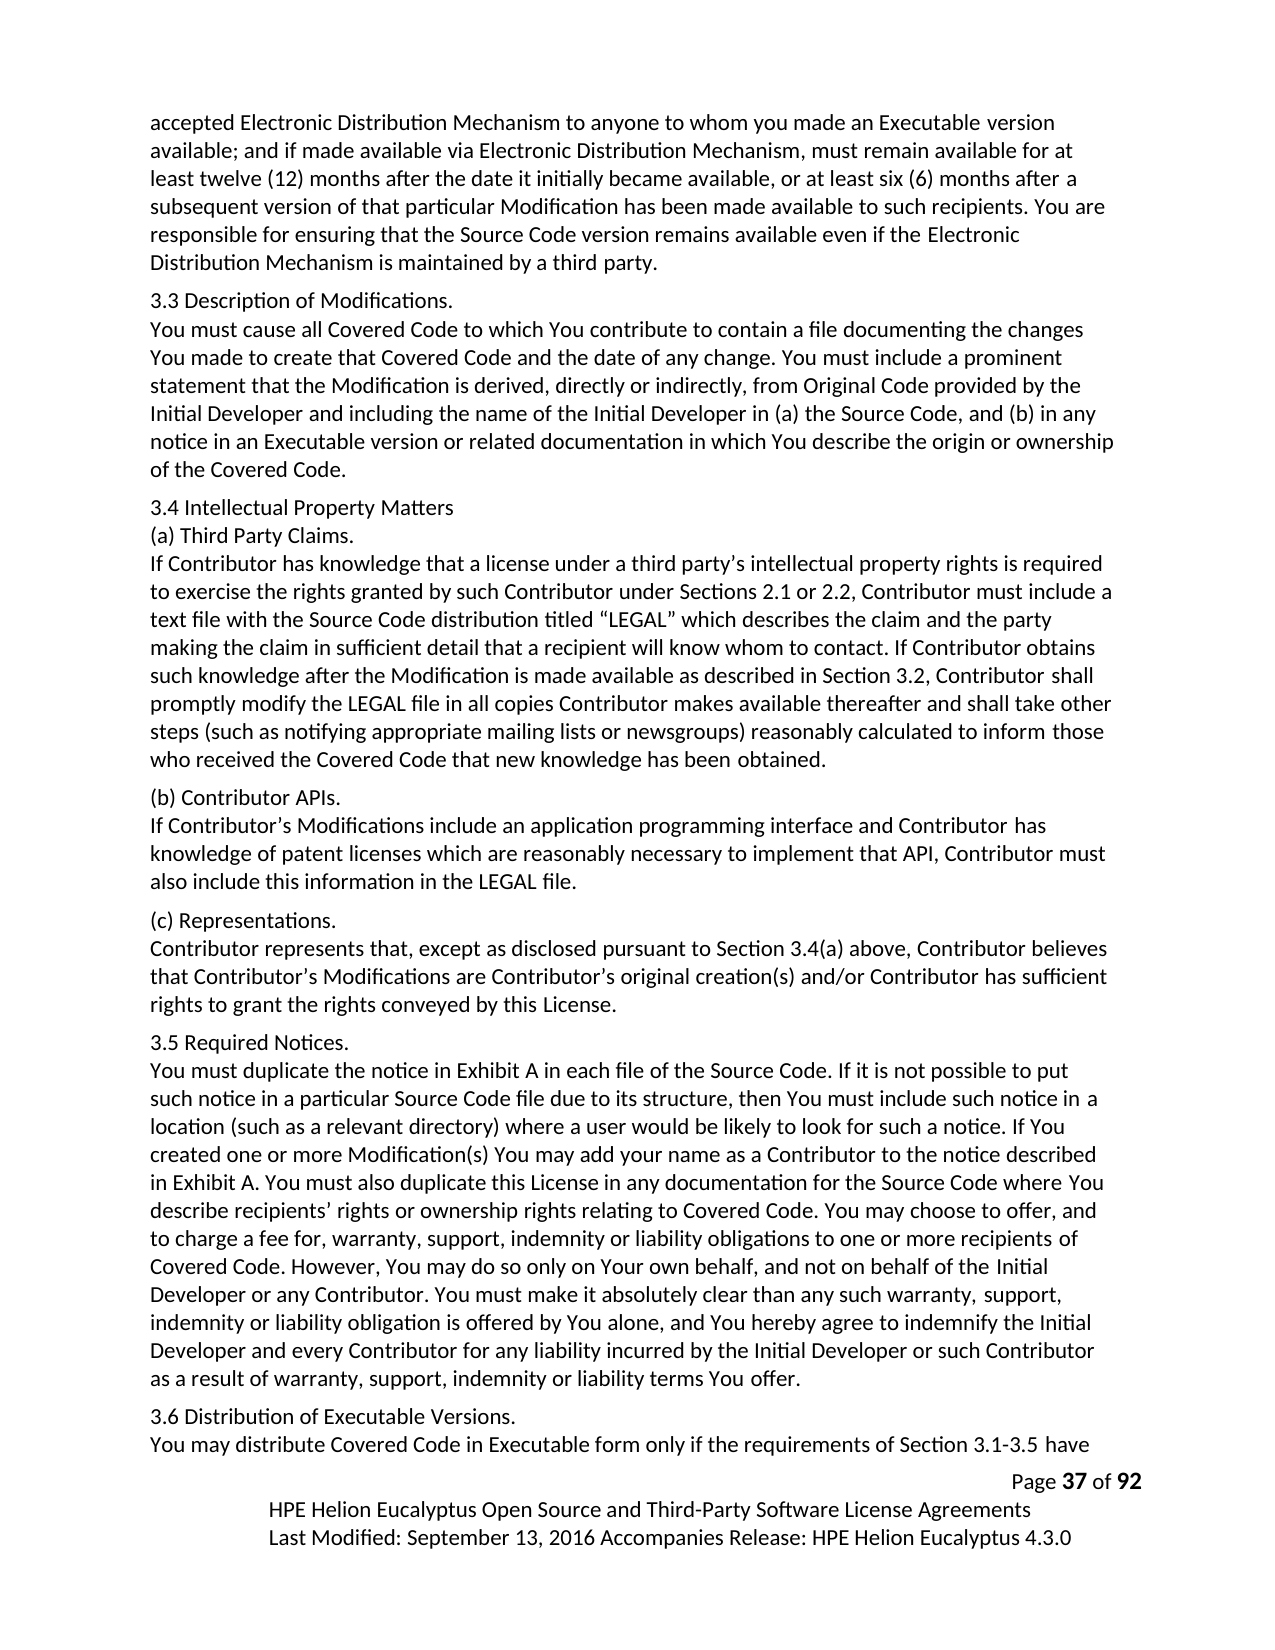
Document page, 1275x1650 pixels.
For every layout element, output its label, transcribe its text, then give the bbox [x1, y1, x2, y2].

list Contributor APIs. [150, 783, 759, 811]
text If Contributor has knowledge that a license under a third party’s intellectual property rights is required to exercise the rights granted by such Contributor under Sections 2.1 or 2.2, Contributor must include a text file with the Source Code distribution titled “LEGAL” which describes the claim and the party making the claim in sufficient detail that a recipient will know whom to contact. If Contributor obtains such knowledge after the Modification is made available as described in Section 3.2, Contributor shall promptly modify the LEGAL file in all copies Contributor makes available thereafter and shall take other steps (such as notifying appropriate mailing lists or newsgroups) reasonably calculated to inform those who received the Covered Code that new knowledge has been obtained. [150, 549, 1122, 773]
list Required Notices. [150, 1028, 759, 1056]
list Third Party Claims. [150, 521, 759, 549]
text Contributor represents that, except as disclosed pursuant to Section 3.4(a) above, Contributor believes that Contributor’s Modifications are Contributor’s original creation(s) and/or Contributor has sufficient rights to grant the rights conveyed by this License. [150, 934, 1107, 1018]
list Description of Modifications. [150, 287, 759, 315]
text If Contributor’s Modifications include an application programming interface and Contributor has knowledge of patent licenses which are reasonably necessary to implement that API, Contributor must also include this information in the LEGAL file. [150, 811, 1122, 896]
text You must cause all Covered Code to which You contribute to contain a file documenting the changes You made to create that Covered Code and the date of any change. You must include a prominent statement that the Modification is derived, directly or indirectly, from Original Code provided by the Initial Developer and including the name of the Initial Developer in (a) the Source Code, and (b) in any notice in an Executable version or related documentation in which You describe the origin or ownership of the Covered Code. [150, 315, 1122, 483]
list Intellectual Property Matters [150, 493, 759, 521]
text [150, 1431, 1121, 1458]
list Distribution of Executable Versions. [150, 1402, 759, 1431]
list Representations. [150, 906, 759, 934]
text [150, 108, 1122, 276]
text You must duplicate the notice in Exhibit A in each file of the Source Code. If it is not possible to put such notice in a particular Source Code file due to its structure, then You must include such notice in a location (such as a relevant directory) where a user would be likely to look for such a notice. If You created one or more Modification(s) You may add your name as a Contributor to the notice described in Exhibit A. You must also duplicate this License in any documentation for the Source Code where You describe recipients’ rights or ownership rights relating to Covered Code. You may choose to offer, and to charge a fee for, warranty, support, indemnity or liability obligations to one or more recipients of Covered Code. However, You may do so only on Your own behalf, and not on behalf of the Initial Developer or any Contributor. You must make it absolutely clear than any such warranty, support, indemnity or liability obligation is offered by You alone, and You hereby agree to indemnify the Initial Developer and every Contributor for any liability incurred by the Initial Developer or such Contributor as a result of warranty, support, indemnity or liability terms You offer. [150, 1056, 1114, 1392]
